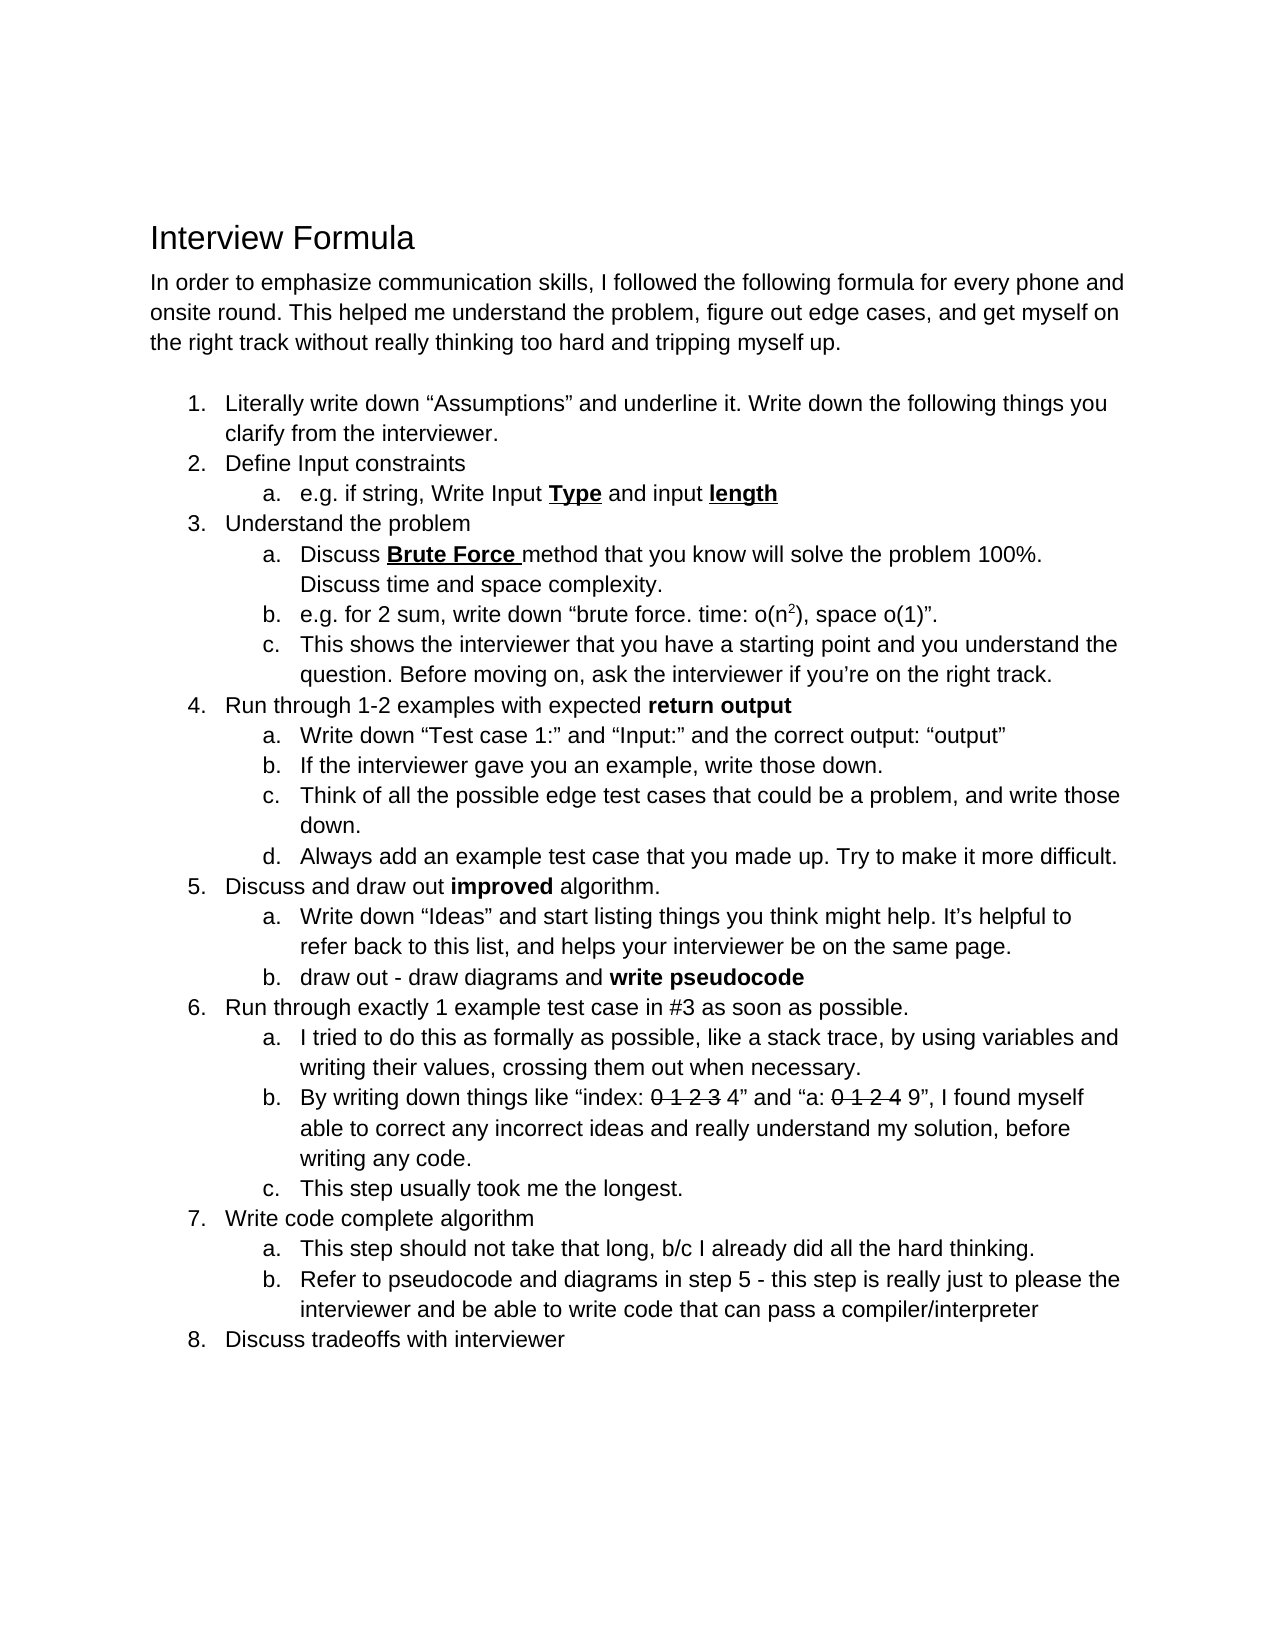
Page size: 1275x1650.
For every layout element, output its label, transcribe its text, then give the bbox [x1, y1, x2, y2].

list This step should not take that long, b/c I already did all the hard thinking. [262, 1235, 1125, 1262]
list Discuss and draw out improved algorithm. [187, 873, 1125, 899]
list draw out - draw diagrams and write pseudocode [262, 963, 1125, 990]
list Write down “Ideas” and start listing things you think might help. It’s helpful to refer back to this list, and helps your interviewer be on the same page. [262, 903, 1125, 959]
list Refer to pseudocode and diagrams in step 5 - this step is really just to please the interviewer and be able to write code that can pass a compiler/interpreter [262, 1266, 1125, 1322]
list Write down “Test case 1:” and “Input:” and the correct output: “output” [262, 722, 1125, 748]
list Literally write down “Assumptions” and underline it. Write down the following things you clarify from the interviewer. [187, 389, 1125, 446]
subtitle Interview Formula [150, 218, 1125, 256]
list Run through exactly 1 example test case in #3 as soon as possible. [187, 994, 1125, 1020]
list Write code complete algorithm [187, 1205, 1125, 1231]
list Define Input constraints [187, 450, 1125, 476]
text In order to emphasize communication skills, I followed the following formula for every phone and onsite round. This helped me understand the problem, figure out edge cases, and get myself on the right track without really thinking too hard and tripping myself up. [150, 269, 1125, 355]
list Think of all the possible edge test cases that could be a problem, and write those down. [262, 782, 1125, 839]
list I tried to do this as formally as possible, like a stack trace, by using variables and writing their values, crossing them out when necessary. [262, 1024, 1125, 1080]
list If the interviewer gave you an example, write those down. [262, 752, 1125, 778]
list Understand the problem [187, 510, 1125, 537]
list By writing down things like “index: 0 1 2 3 4” and “a: 0 1 2 4 9”, I found myself able to correct any incorrect ideas and really understand my solution, before writing any code. [262, 1084, 1125, 1171]
list Run through 1-2 examples with expected return output [187, 692, 1125, 718]
list This shows the interviewer that you have a starting point and you understand the question. Before moving on, ask the interviewer if you’re on the right track. [262, 631, 1125, 688]
list Always add an example test case that you made up. Try to make it more difficult. [262, 843, 1125, 869]
list e.g. if string, Write Input Type and input length [262, 480, 1125, 506]
list Discuss tradeoffs with interviewer [187, 1326, 1125, 1352]
list e.g. for 2 sum, write down “brute force. time: o(n2), space o(1)”. [262, 601, 1125, 627]
list This step usually took me the longest. [262, 1175, 1125, 1201]
list Discuss Brute Force method that you know will solve the problem 100%. Discuss time and space complexity. [262, 541, 1125, 597]
